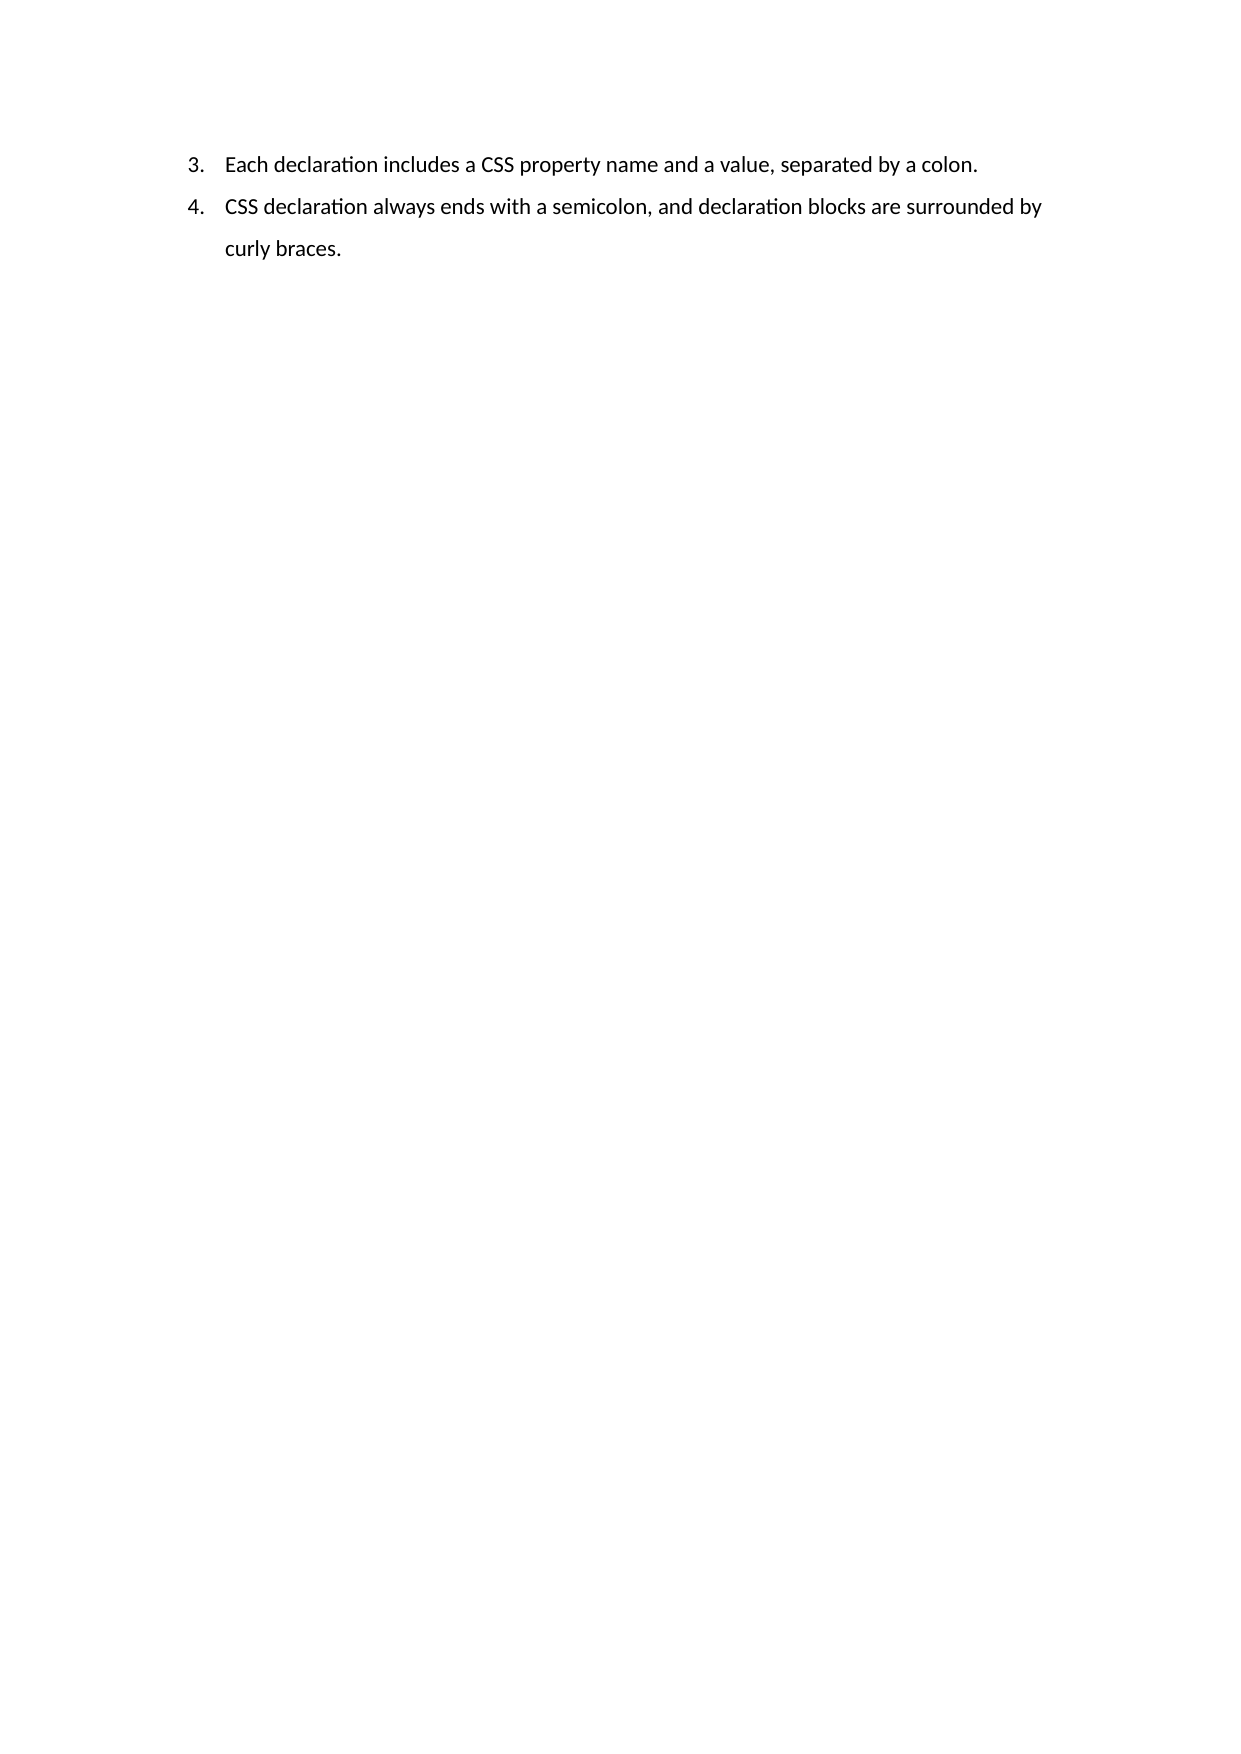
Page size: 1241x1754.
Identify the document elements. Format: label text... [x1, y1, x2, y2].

list Each declaration includes a CSS property name and a value, separated by a colon. [187, 150, 1090, 178]
list CSS declaration always ends with a semicolon, and declaration blocks are surrounded by curly braces. [187, 192, 1090, 262]
